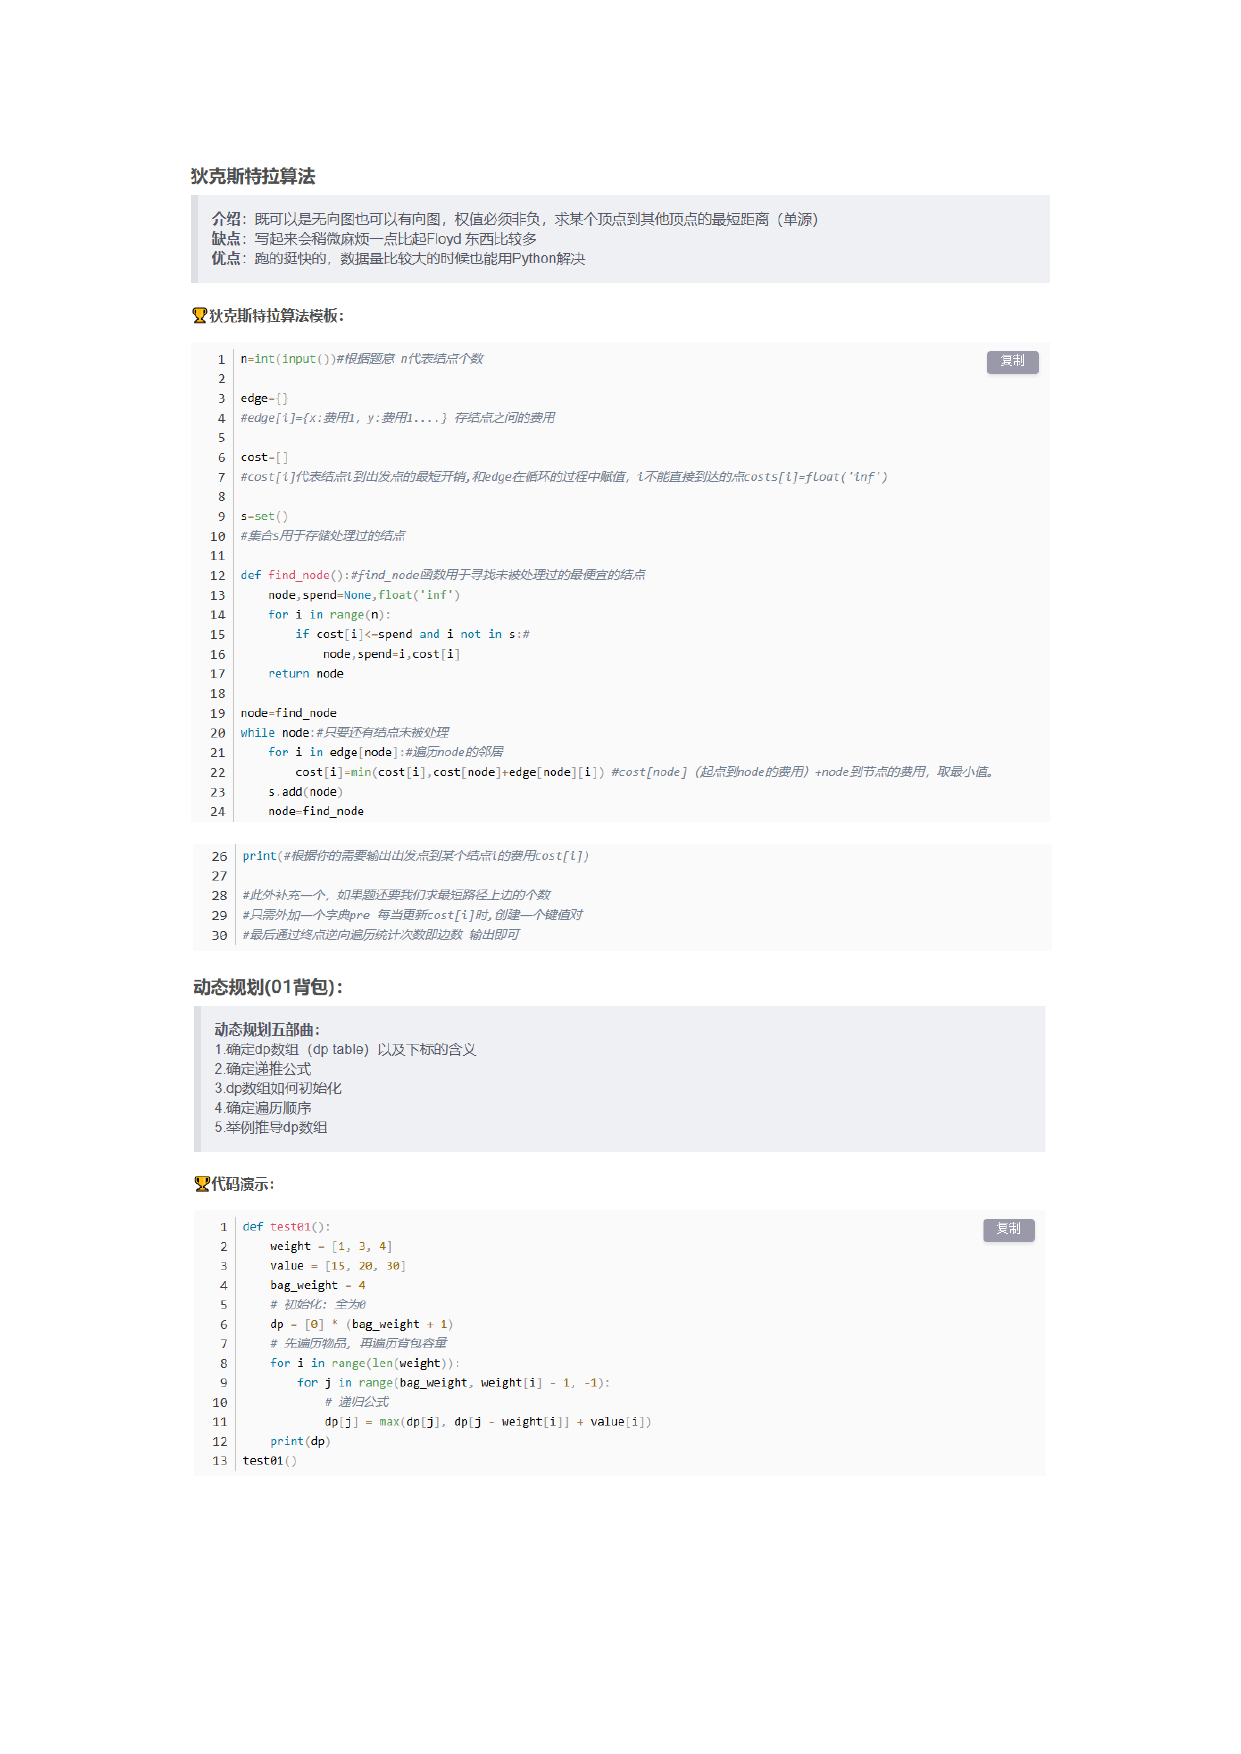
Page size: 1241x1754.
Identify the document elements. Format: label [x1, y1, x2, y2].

picture [187, 844, 1053, 954]
picture [187, 162, 1053, 822]
picture [187, 974, 1053, 1480]
